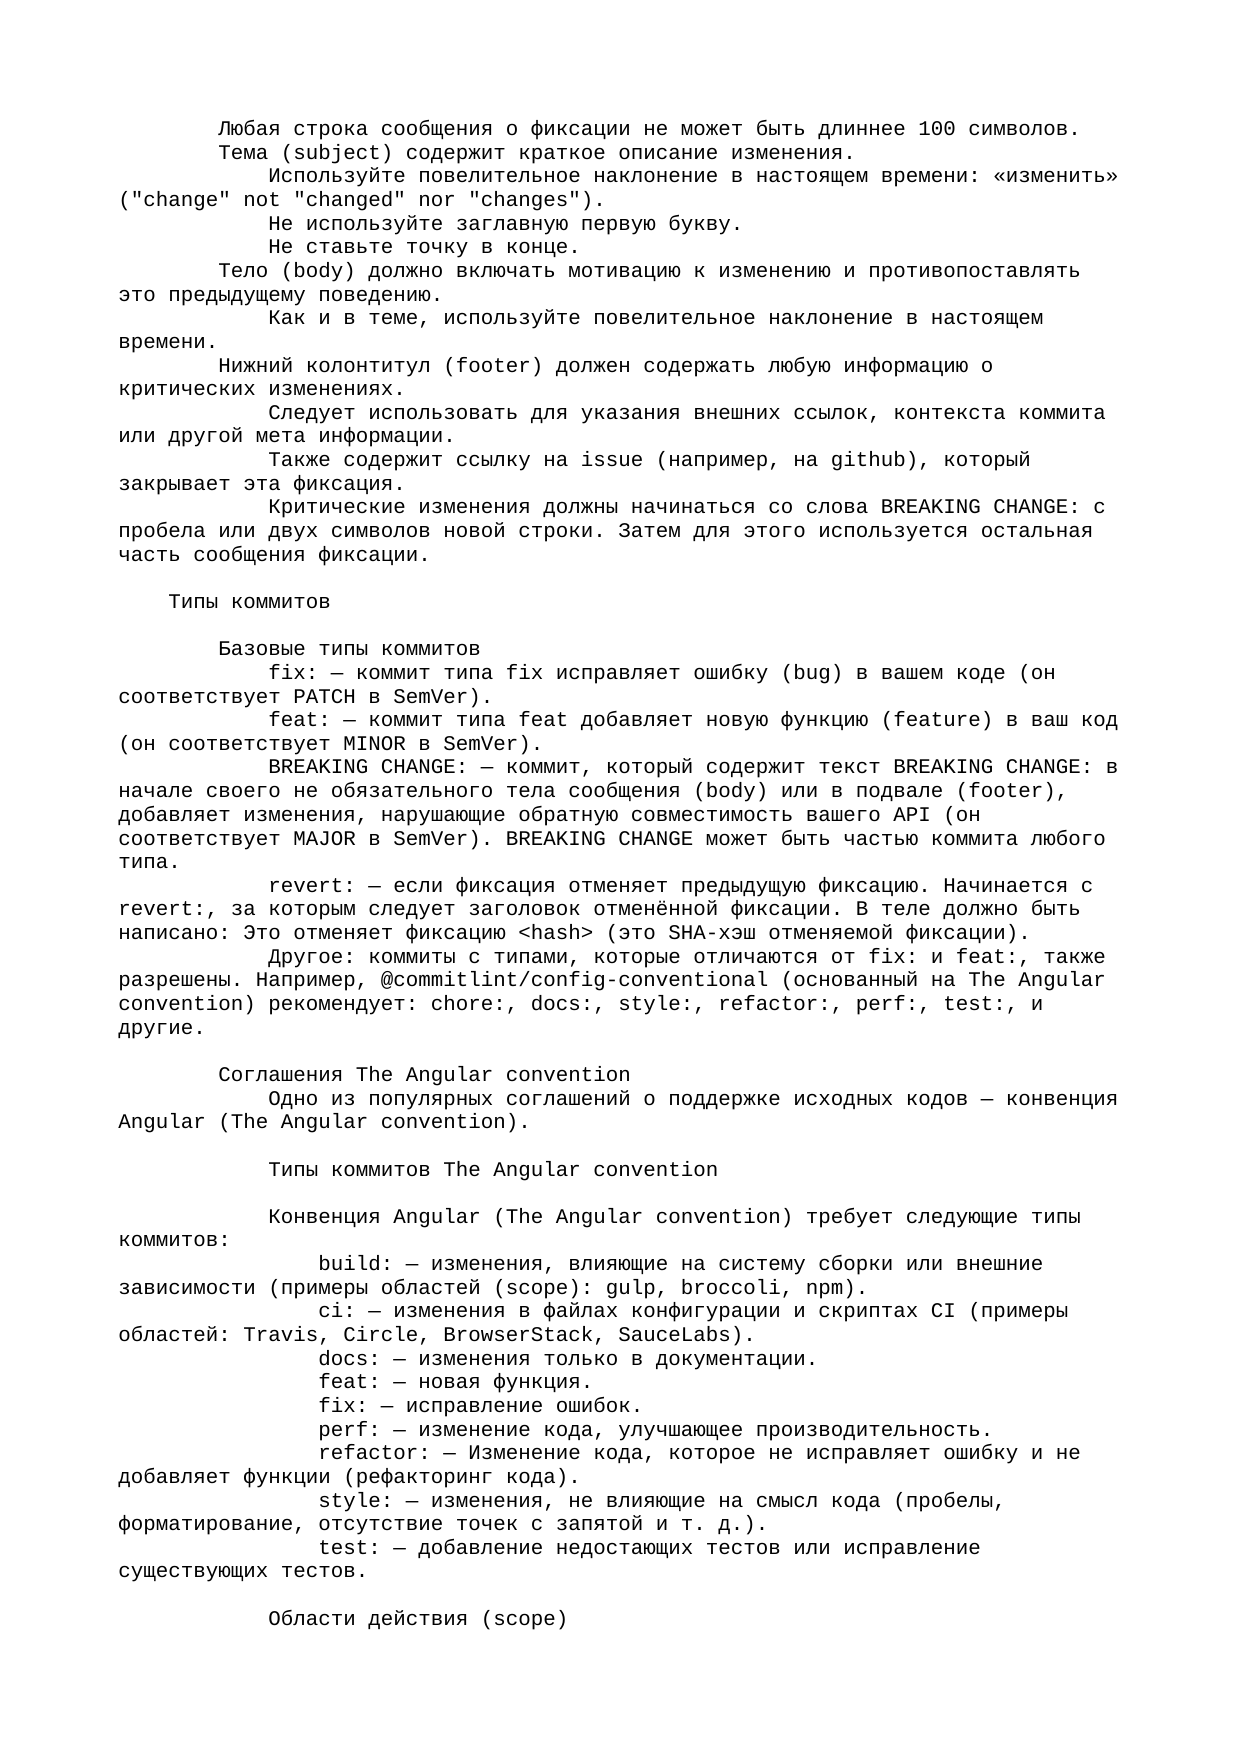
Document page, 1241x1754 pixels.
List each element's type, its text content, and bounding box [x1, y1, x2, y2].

text Используйте повелительное наклонение в настоящем времени: «изменить» ("change" not "changed" nor "changes"). [118, 165, 1122, 213]
text test: — добавление недостающих тестов или исправление существующих тестов. [118, 1537, 1122, 1584]
text Тема (subject) содержит краткое описание изменения. [118, 142, 1122, 165]
text build: — изменения, влияющие на систему сборки или внешние зависимости (примеры областей (scope): gulp, broccoli, npm). [118, 1253, 1122, 1300]
text Конвенция Angular (The Angular convention) требует следующие типы коммитов: [118, 1206, 1122, 1253]
text Нижний колонтитул (footer) должен содержать любую информацию о критических изменениях. [118, 354, 1122, 402]
text feat: — новая функция. [118, 1371, 1122, 1395]
text Другое: коммиты с типами, которые отличаются от fix: и feat:, также разрешены. Например, @commitlint/config-conventional (основанный на The Angular convention) рекомендует: chore:, docs:, style:, refactor:, perf:, test:, и другие. [118, 946, 1122, 1040]
text Типы коммитов [118, 591, 1122, 615]
text Любая строка сообщения о фиксации не может быть длиннее 100 символов. [118, 118, 1122, 142]
text Критические изменения должны начинаться со слова BREAKING CHANGE: с пробела или двух символов новой строки. Затем для этого используется остальная часть сообщения фиксации. [118, 496, 1122, 567]
text feat: — коммит типа feat добавляет новую функцию (feature) в ваш код (он соответствует MINOR в SemVer). [118, 709, 1122, 757]
text Тело (body) должно включать мотивацию к изменению и противопоставлять это предыдущему поведению. [118, 260, 1122, 307]
text fix: — исправление ошибок. [118, 1395, 1122, 1419]
text BREAKING CHANGE: — коммит, который содержит текст BREAKING CHANGE: в начале своего не обязательного тела сообщения (body) или в подвале (footer), добавляет изменения, нарушающие обратную совместимость вашего API (он соответствует MAJOR в SemVer). BREAKING CHANGE может быть частью коммита любого типа. [118, 757, 1122, 875]
text Не используйте заглавную первую букву. [118, 213, 1122, 236]
text Базовые типы коммитов [118, 638, 1122, 662]
text fix: — коммит типа fix исправляет ошибку (bug) в вашем коде (он соответствует PATCH в SemVer). [118, 662, 1122, 709]
text Не ставьте точку в конце. [118, 236, 1122, 260]
text Следует использовать для указания внешних ссылок, контекста коммита или другой мета информации. [118, 402, 1122, 449]
text refactor: — Изменение кода, которое не исправляет ошибку и не добавляет функции (рефакторинг кода). [118, 1442, 1122, 1489]
text docs: — изменения только в документации. [118, 1348, 1122, 1371]
text Соглашения The Angular convention [118, 1064, 1122, 1088]
text ci: — изменения в файлах конфигурации и скриптах CI (примеры областей: Travis, Circle, BrowserStack, SauceLabs). [118, 1300, 1122, 1348]
text Области действия (scope) [118, 1608, 1122, 1631]
text Также содержит ссылку на issue (например, на github), который закрывает эта фиксация. [118, 449, 1122, 496]
text style: — изменения, не влияющие на смысл кода (пробелы, форматирование, отсутствие точек с запятой и т. д.). [118, 1489, 1122, 1537]
text revert: — если фиксация отменяет предыдущую фиксацию. Начинается с revert:, за которым следует заголовок отменённой фиксации. В теле должно быть написано: Это отменяет фиксацию <hash> (это SHA-хэш отменяемой фиксации). [118, 875, 1122, 946]
text Типы коммитов The Angular convention [118, 1158, 1122, 1182]
text Как и в теме, используйте повелительное наклонение в настоящем времени. [118, 307, 1122, 354]
text perf: — изменение кода, улучшающее производительность. [118, 1419, 1122, 1442]
text Одно из популярных соглашений о поддержке исходных кодов — конвенция Angular (The Angular convention). [118, 1088, 1122, 1135]
